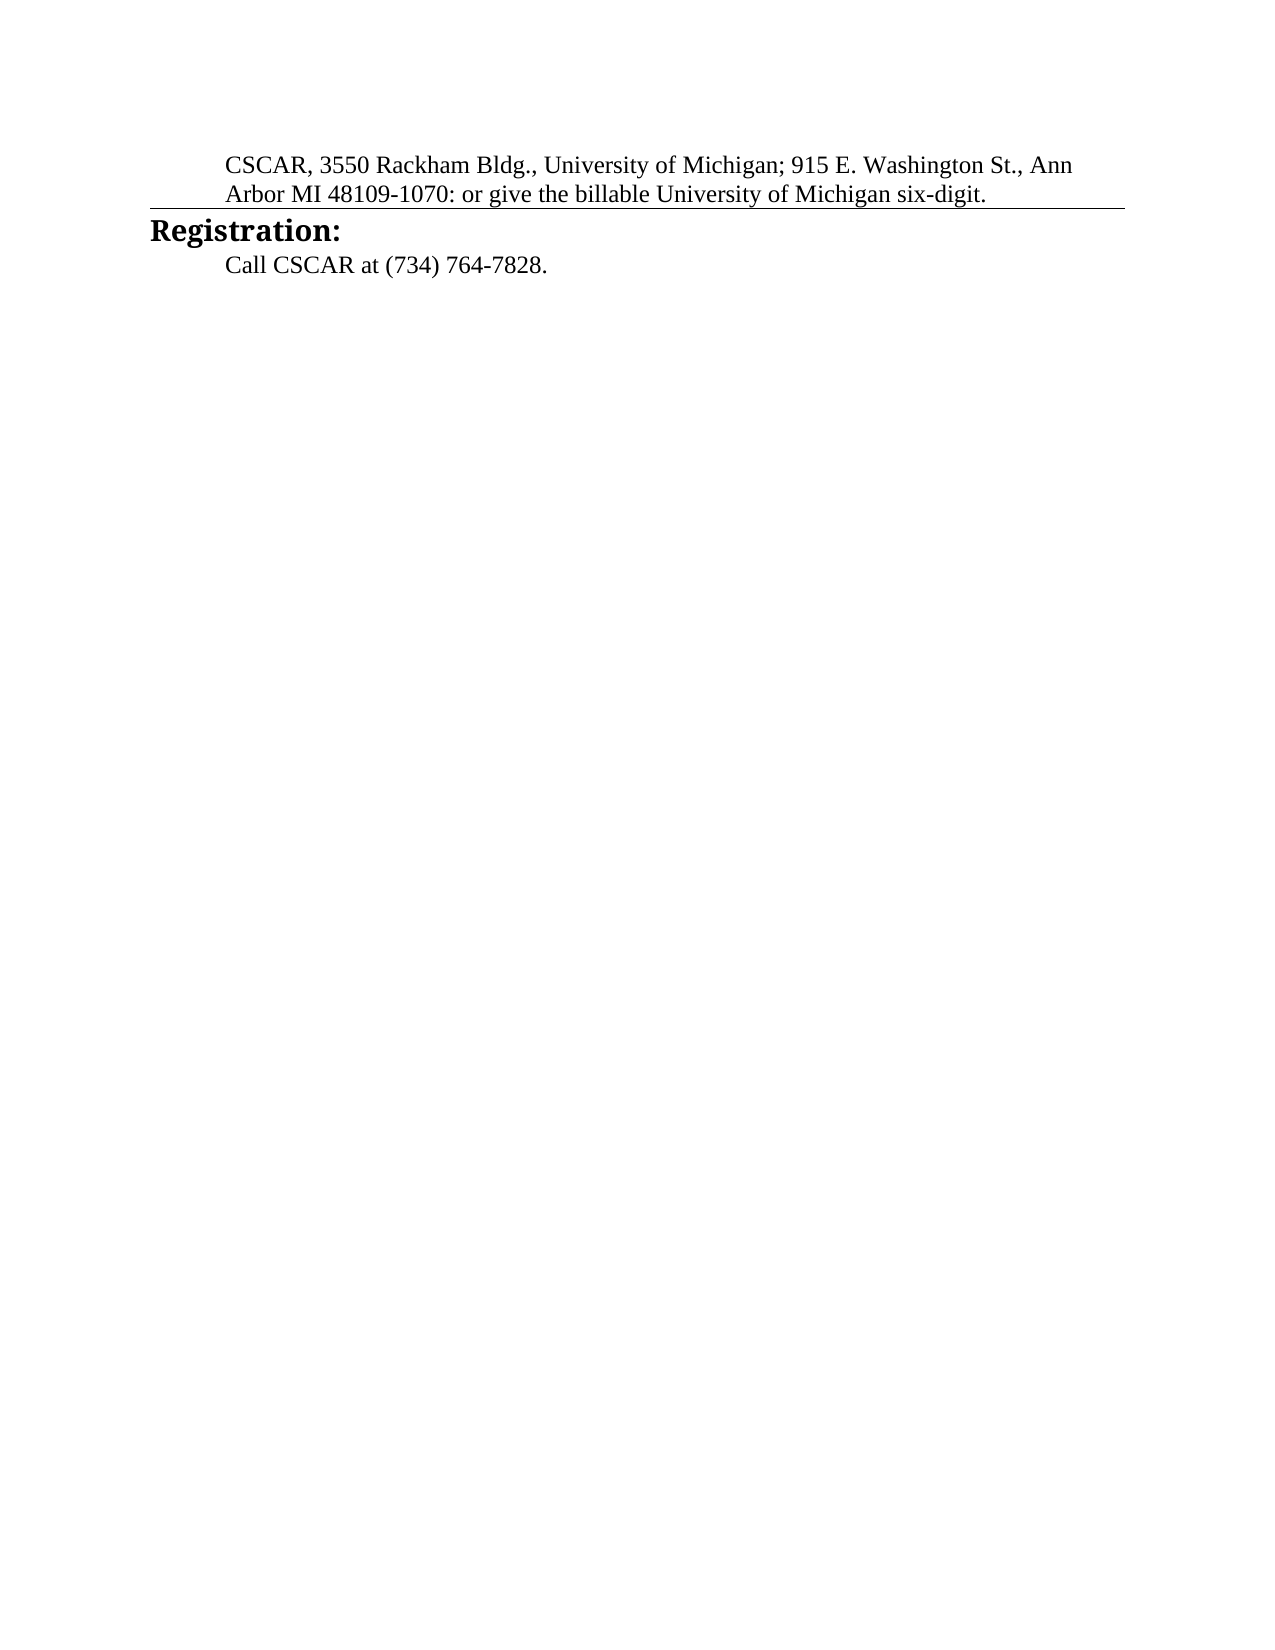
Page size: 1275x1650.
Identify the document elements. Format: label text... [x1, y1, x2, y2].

text Registration: [150, 209, 1125, 250]
text Call CSCAR at (734) 764-7828. [225, 250, 1125, 279]
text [225, 150, 1125, 207]
